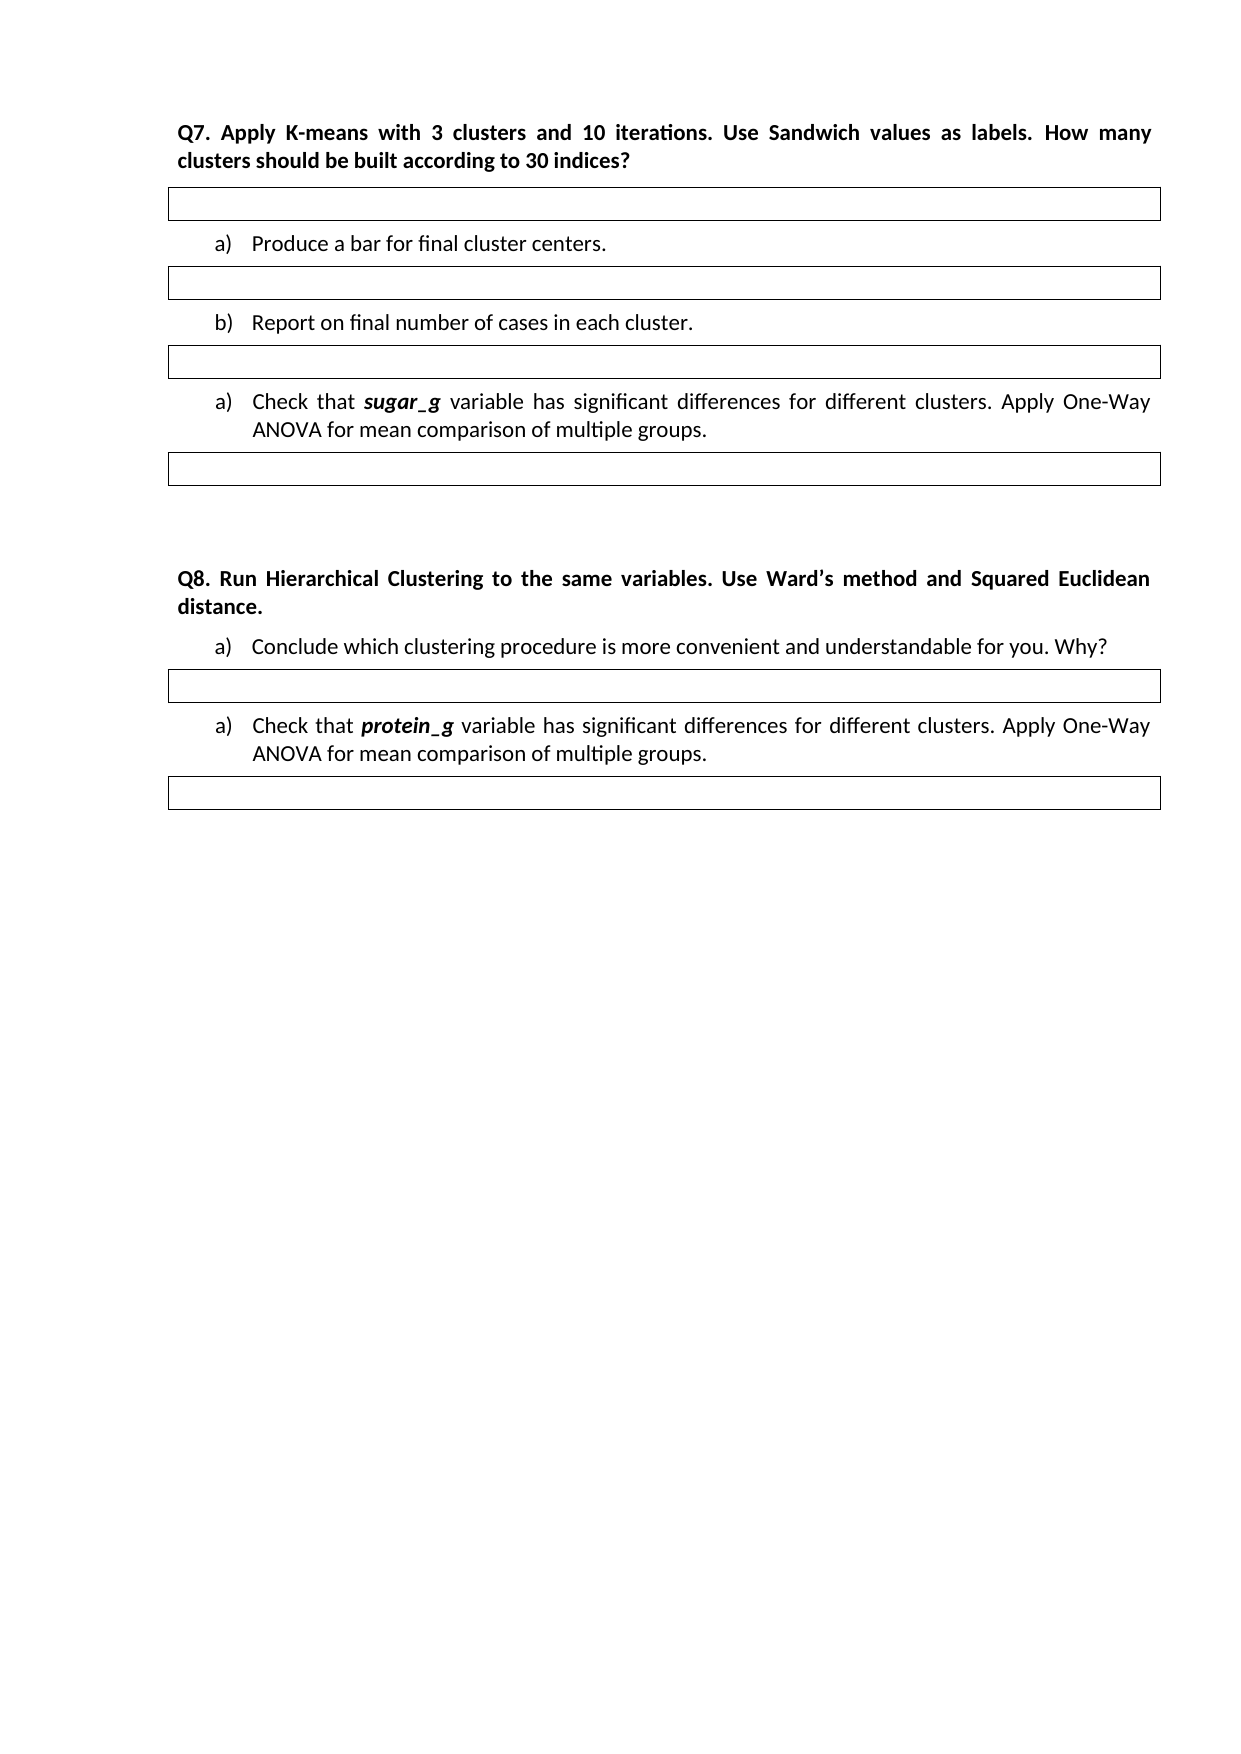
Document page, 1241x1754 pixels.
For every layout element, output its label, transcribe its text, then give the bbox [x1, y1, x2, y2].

text Q7. Apply K-means with 3 clusters and 10 iterations. Use Sandwich values as labels. How many clusters should be built according to 30 indices? [177, 118, 1152, 174]
list Report on final number of cases in each cluster. [214, 308, 1152, 336]
list Produce a bar for final cluster centers. [214, 229, 1152, 257]
list Conclude which clustering procedure is more convenient and understandable for you. Why? [214, 632, 1152, 660]
list Check that sugar_g variable has significant differences for different clusters. Apply One-Way ANOVA for mean comparison of multiple groups. [215, 387, 1152, 443]
list Check that protein_g variable has significant differences for different clusters. Apply One-Way ANOVA for mean comparison of multiple groups. [215, 711, 1152, 767]
text Q8. Run Hierarchical Clustering to the same variables. Use Ward’s method and Squared Euclidean distance. [177, 564, 1152, 620]
